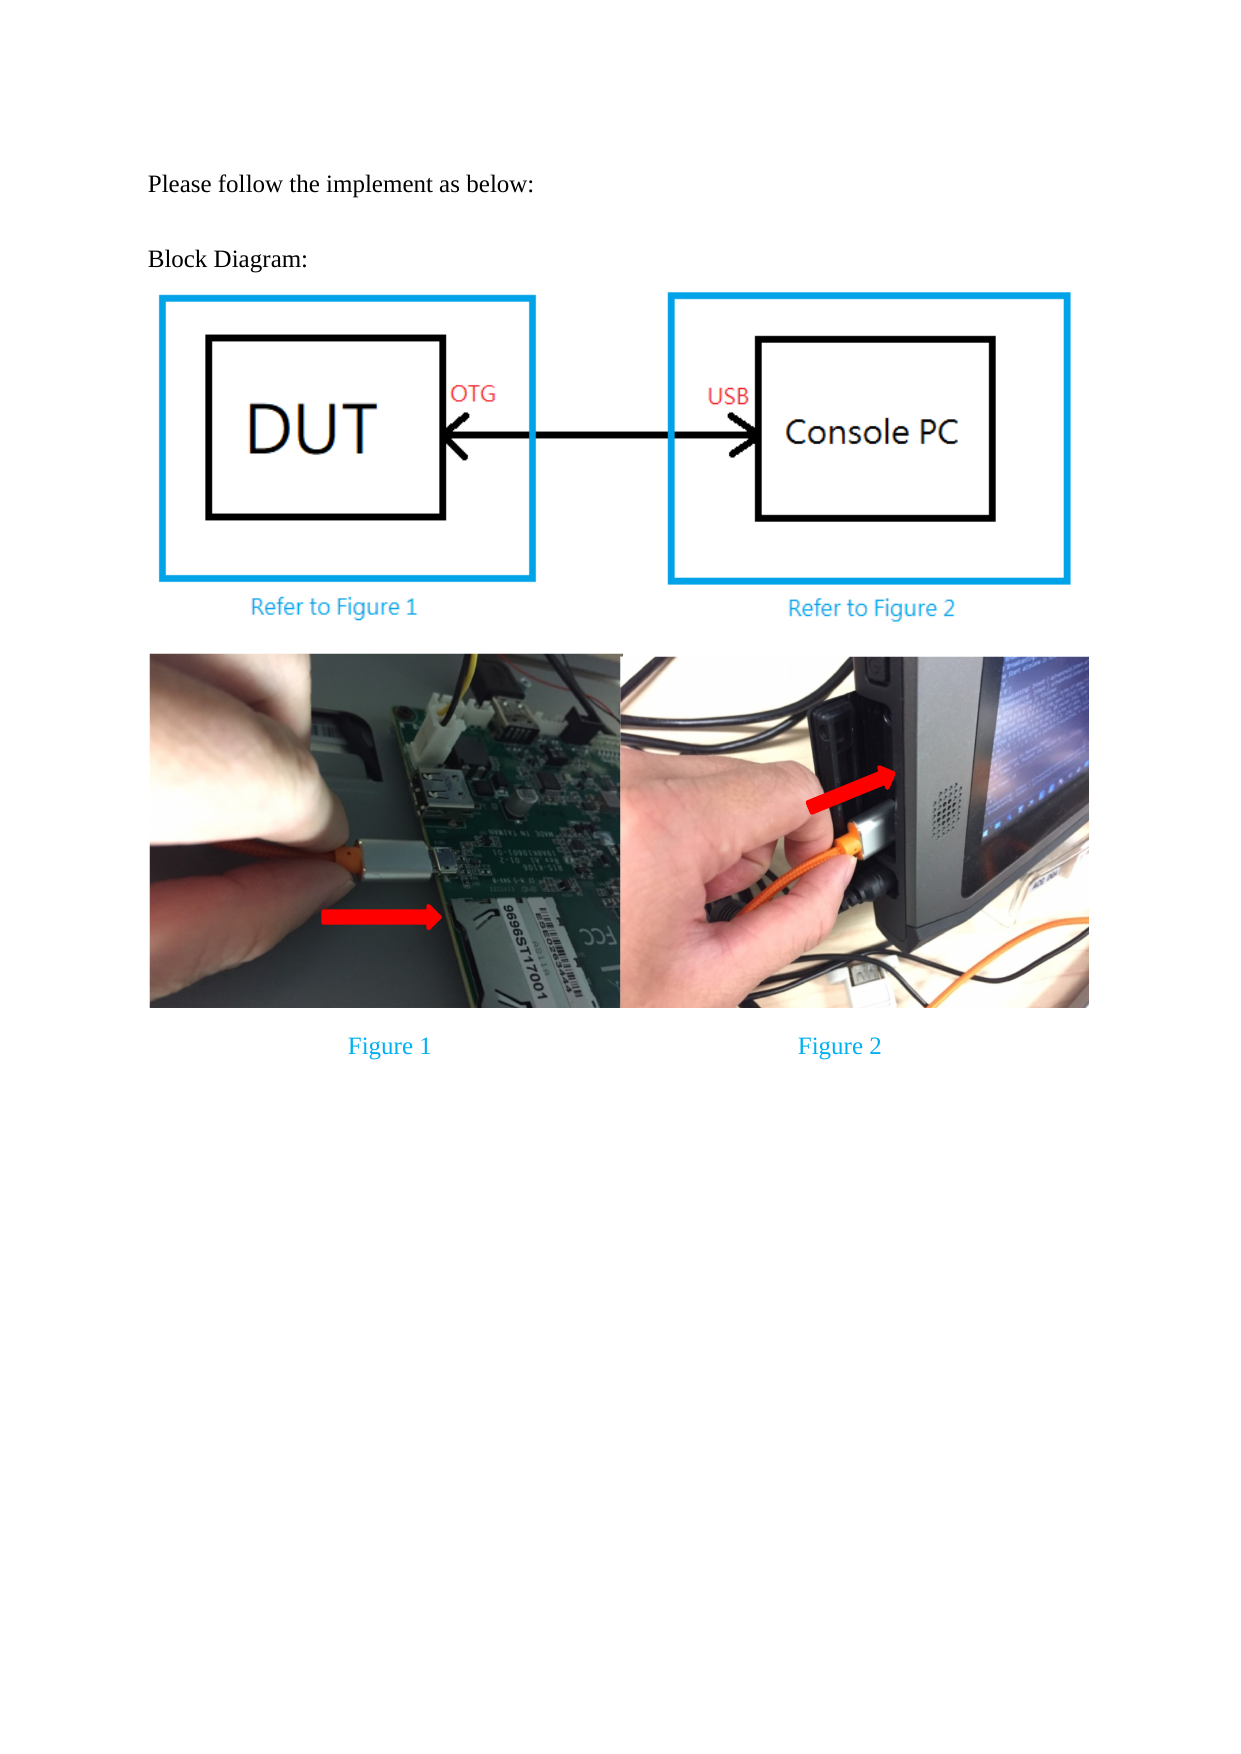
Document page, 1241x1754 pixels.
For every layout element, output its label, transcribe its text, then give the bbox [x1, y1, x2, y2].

picture [147, 277, 1083, 634]
picture [621, 657, 1089, 1008]
text Please follow the implement as below: [148, 164, 1093, 202]
text Figure 1 Figure 2 [298, 1027, 1093, 1064]
text Block Diagram: [148, 239, 1093, 277]
picture [150, 654, 623, 1008]
